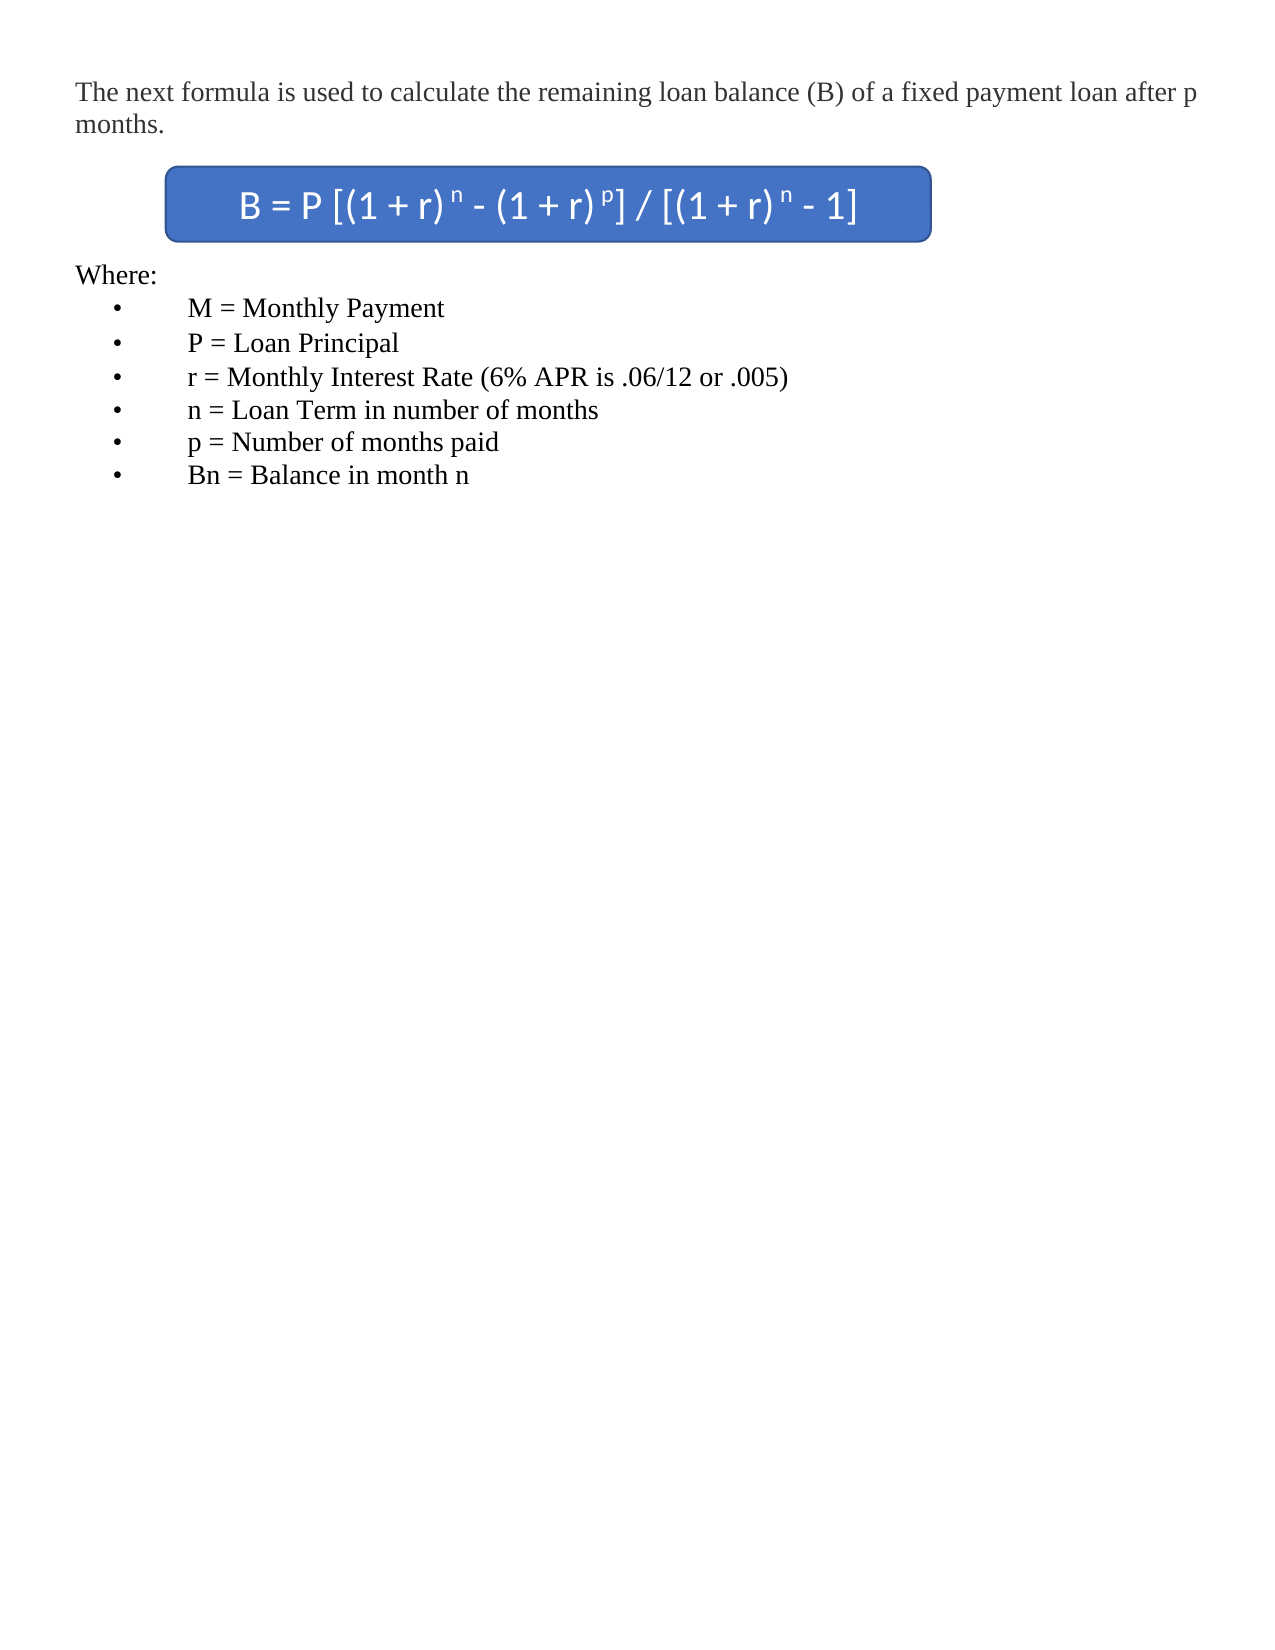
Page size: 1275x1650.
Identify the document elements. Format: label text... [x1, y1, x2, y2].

list r = Monthly Interest Rate (6% APR is .06/12 or .005) [112, 361, 1200, 393]
list Bn = Balance in month n [112, 458, 1200, 490]
list p = Number of months paid [112, 425, 1200, 458]
text The next formula is used to calculate the remaining loan balance (B) of a fixed payment loan after p months. [75, 75, 1200, 140]
list n = Loan Term in number of months [112, 393, 1200, 425]
text Where: [75, 258, 1200, 291]
list P = Loan Principal [112, 326, 1200, 358]
list M = Monthly Payment [112, 291, 1200, 323]
